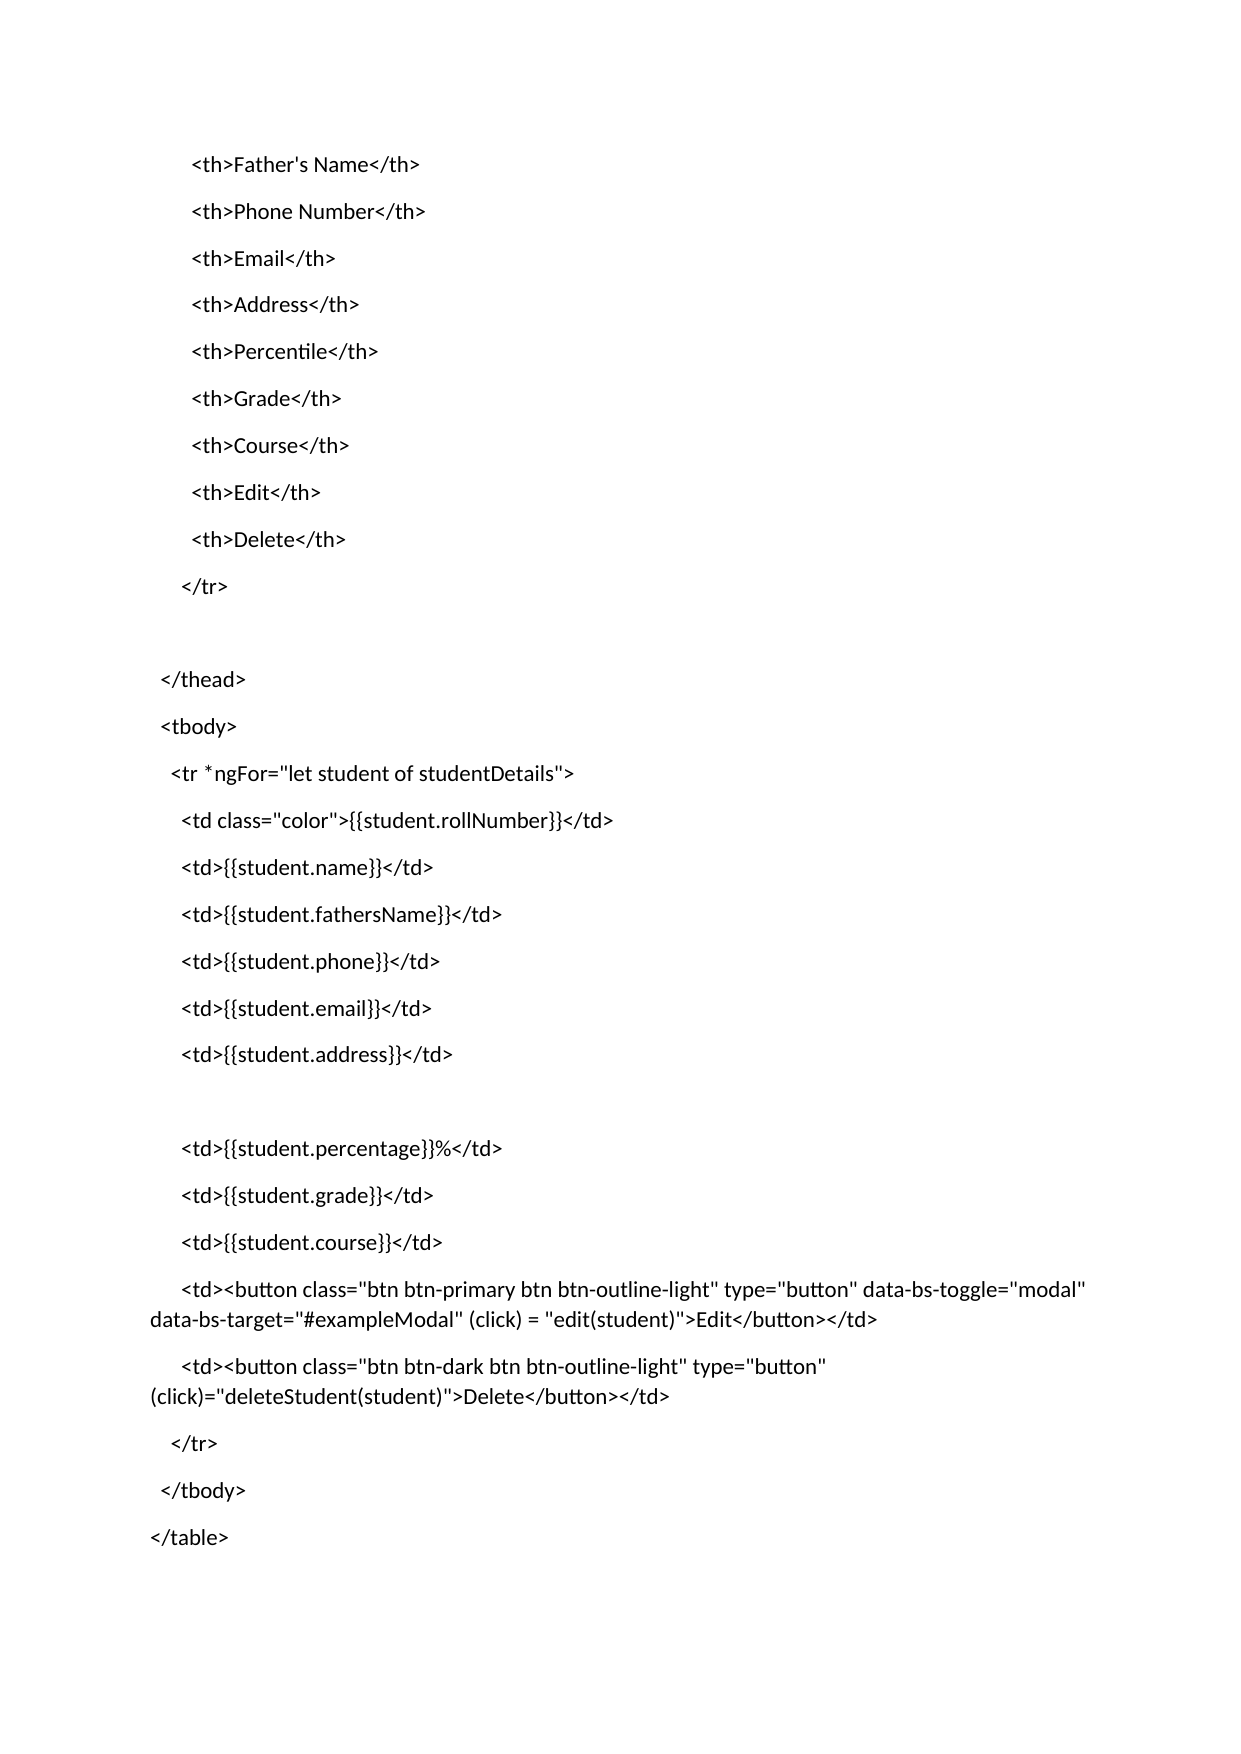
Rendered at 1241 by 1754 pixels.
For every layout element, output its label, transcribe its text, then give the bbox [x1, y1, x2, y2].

text <th>Email</th> [150, 244, 1090, 272]
text <th>Course</th> [150, 431, 1090, 459]
text <td class="color">{{student.rollNumber}}</td> [150, 806, 1090, 834]
text <td><button class="btn btn-dark btn btn-outline-light" type="button" (click)="deleteStudent(student)">Delete</button></td> [150, 1352, 1090, 1410]
text </thead> [150, 666, 1090, 694]
text <td>{{student.name}}</td> [150, 853, 1090, 881]
text <th>Father's Name</th> [150, 150, 1090, 178]
text <tr *ngFor="let student of studentDetails"> [150, 759, 1090, 787]
text </table> [150, 1523, 1090, 1551]
text <td>{{student.course}}</td> [150, 1228, 1090, 1256]
text <tbody> [150, 712, 1090, 741]
text <td>{{student.address}}</td> [150, 1041, 1090, 1069]
text </tr> [150, 1429, 1090, 1457]
text <td>{{student.email}}</td> [150, 994, 1090, 1022]
text <th>Percentile</th> [150, 337, 1090, 366]
text </tr> [150, 572, 1090, 600]
text <th>Phone Number</th> [150, 197, 1090, 225]
text <td>{{student.phone}}</td> [150, 947, 1090, 975]
text <th>Address</th> [150, 291, 1090, 319]
text <th>Delete</th> [150, 525, 1090, 553]
text <td>{{student.grade}}</td> [150, 1181, 1090, 1209]
text </tbody> [150, 1476, 1090, 1504]
text <td>{{student.percentage}}%</td> [150, 1134, 1090, 1162]
text <th>Edit</th> [150, 478, 1090, 506]
text <td><button class="btn btn-primary btn btn-outline-light" type="button" data-bs-toggle="modal" data-bs-target="#exampleModal" (click) = "edit(student)">Edit</button></td> [150, 1275, 1090, 1333]
text <th>Grade</th> [150, 384, 1090, 412]
text <td>{{student.fathersName}}</td> [150, 900, 1090, 928]
